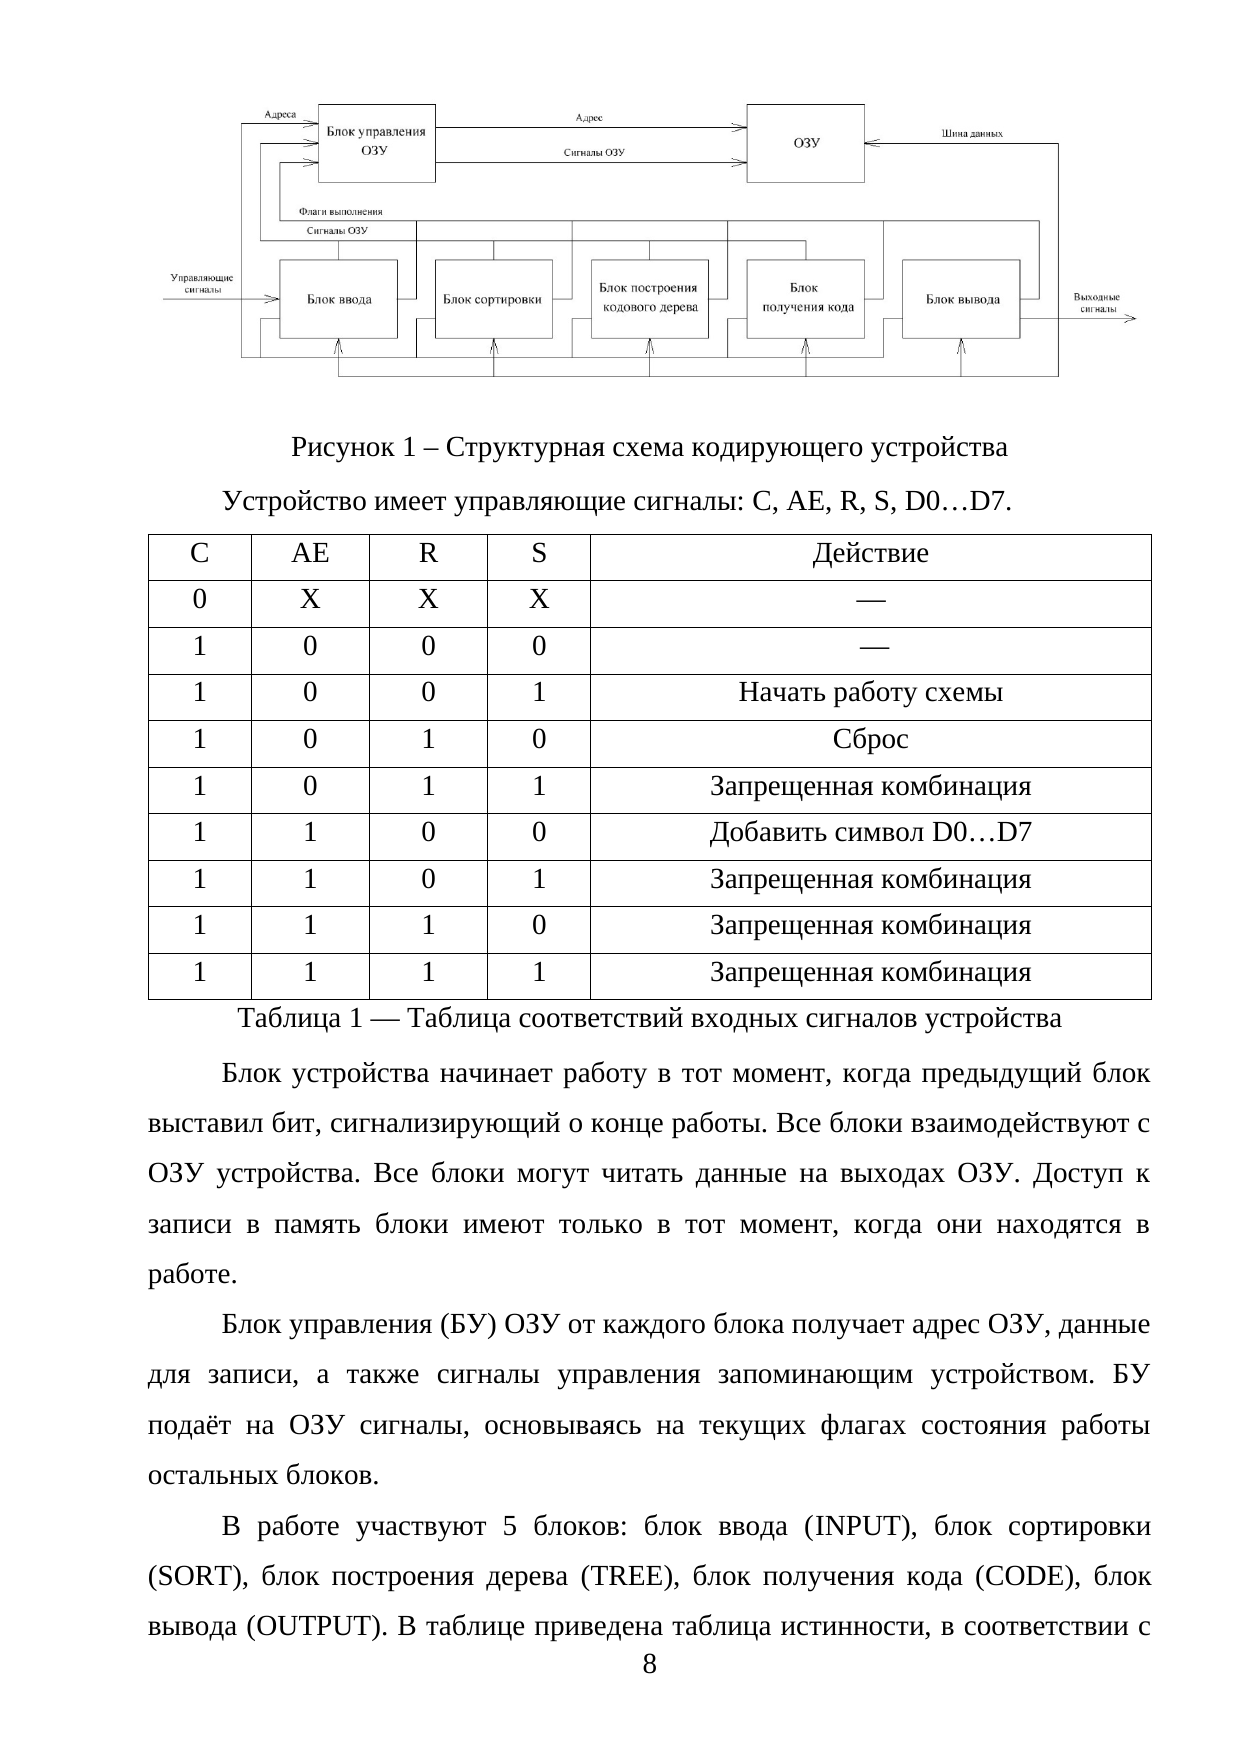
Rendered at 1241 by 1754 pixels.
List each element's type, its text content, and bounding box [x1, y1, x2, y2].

table_cell X [370, 581, 487, 627]
table_cell 1 [252, 814, 369, 860]
table_cell 1 [252, 954, 369, 999]
table_cell 1 [149, 814, 251, 860]
table_cell 0 [370, 628, 487, 673]
table_cell 0 [488, 628, 590, 673]
table_cell X [252, 581, 369, 627]
table_cell Начать работу схемы [591, 675, 1151, 720]
table_cell 1 [149, 954, 251, 999]
table_cell Запрещенная комбинация [591, 907, 1151, 953]
table_cell 0 [370, 814, 487, 860]
table_cell 1 [370, 907, 487, 953]
table_header Действие [591, 535, 1151, 580]
table_cell 1 [370, 954, 487, 999]
table_header AE [252, 535, 369, 580]
table_header S [488, 535, 590, 580]
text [148, 1508, 1152, 1642]
table_cell 1 [488, 675, 590, 720]
table_cell — [591, 581, 1151, 627]
table_cell — [591, 628, 1151, 673]
table_header R [370, 535, 487, 580]
table_cell 1 [149, 628, 251, 673]
table_cell Запрещенная комбинация [591, 954, 1151, 999]
table_cell 0 [252, 628, 369, 673]
table_cell Сброс [591, 721, 1151, 767]
table_cell Запрещенная комбинация [591, 861, 1151, 906]
table_cell Запрещенная комбинация [591, 768, 1151, 813]
picture [147, 88, 1152, 392]
text Блок управления (БУ) ОЗУ от каждого блока получает адрес ОЗУ, данные для записи, а также сигналы управления запоминающим устройством. БУ подаёт на ОЗУ сигналы, основываясь на текущих флагах состояния работы остальных блоков. [148, 1306, 1152, 1491]
table_cell 1 [488, 861, 590, 906]
text Рисунок 1 – Структурная схема кодирующего устройства [148, 429, 1152, 463]
table_cell 1 [149, 721, 251, 767]
table_cell 1 [488, 954, 590, 999]
text Устройство имеет управляющие сигналы: C, AE, R, S, D0…D7. [148, 483, 1152, 517]
table_cell 0 [252, 675, 369, 720]
table_cell 0 [370, 861, 487, 906]
table_cell 0 [488, 814, 590, 860]
table_cell 0 [488, 907, 590, 953]
table_cell 1 [149, 675, 251, 720]
table_cell 0 [488, 721, 590, 767]
table_cell 1 [370, 721, 487, 767]
table_cell 1 [252, 907, 369, 953]
table_cell X [488, 581, 590, 627]
table_cell 1 [149, 768, 251, 813]
table_cell 0 [252, 768, 369, 813]
table_cell 0 [149, 581, 251, 627]
table_cell 1 [488, 768, 590, 813]
table_cell 1 [252, 861, 369, 906]
table_cell 0 [370, 675, 487, 720]
table_header C [149, 535, 251, 580]
table_cell 1 [149, 861, 251, 906]
text Таблица 1 — Таблица соответствий входных сигналов устройства [148, 1000, 1152, 1034]
table_cell Добавить символ D0…D7 [591, 814, 1151, 860]
text Блок устройства начинает работу в тот момент, когда предыдущий блок выставил бит, сигнализирующий о конце работы. Все блоки взаимодействуют с ОЗУ устройства. Все блоки могут читать данные на выходах ОЗУ. Доступ к записи в память блоки имеют только в тот момент, когда они находятся в работе. [148, 1055, 1152, 1289]
table_cell 1 [370, 768, 487, 813]
table_cell 1 [149, 907, 251, 953]
table_cell 0 [252, 721, 369, 767]
